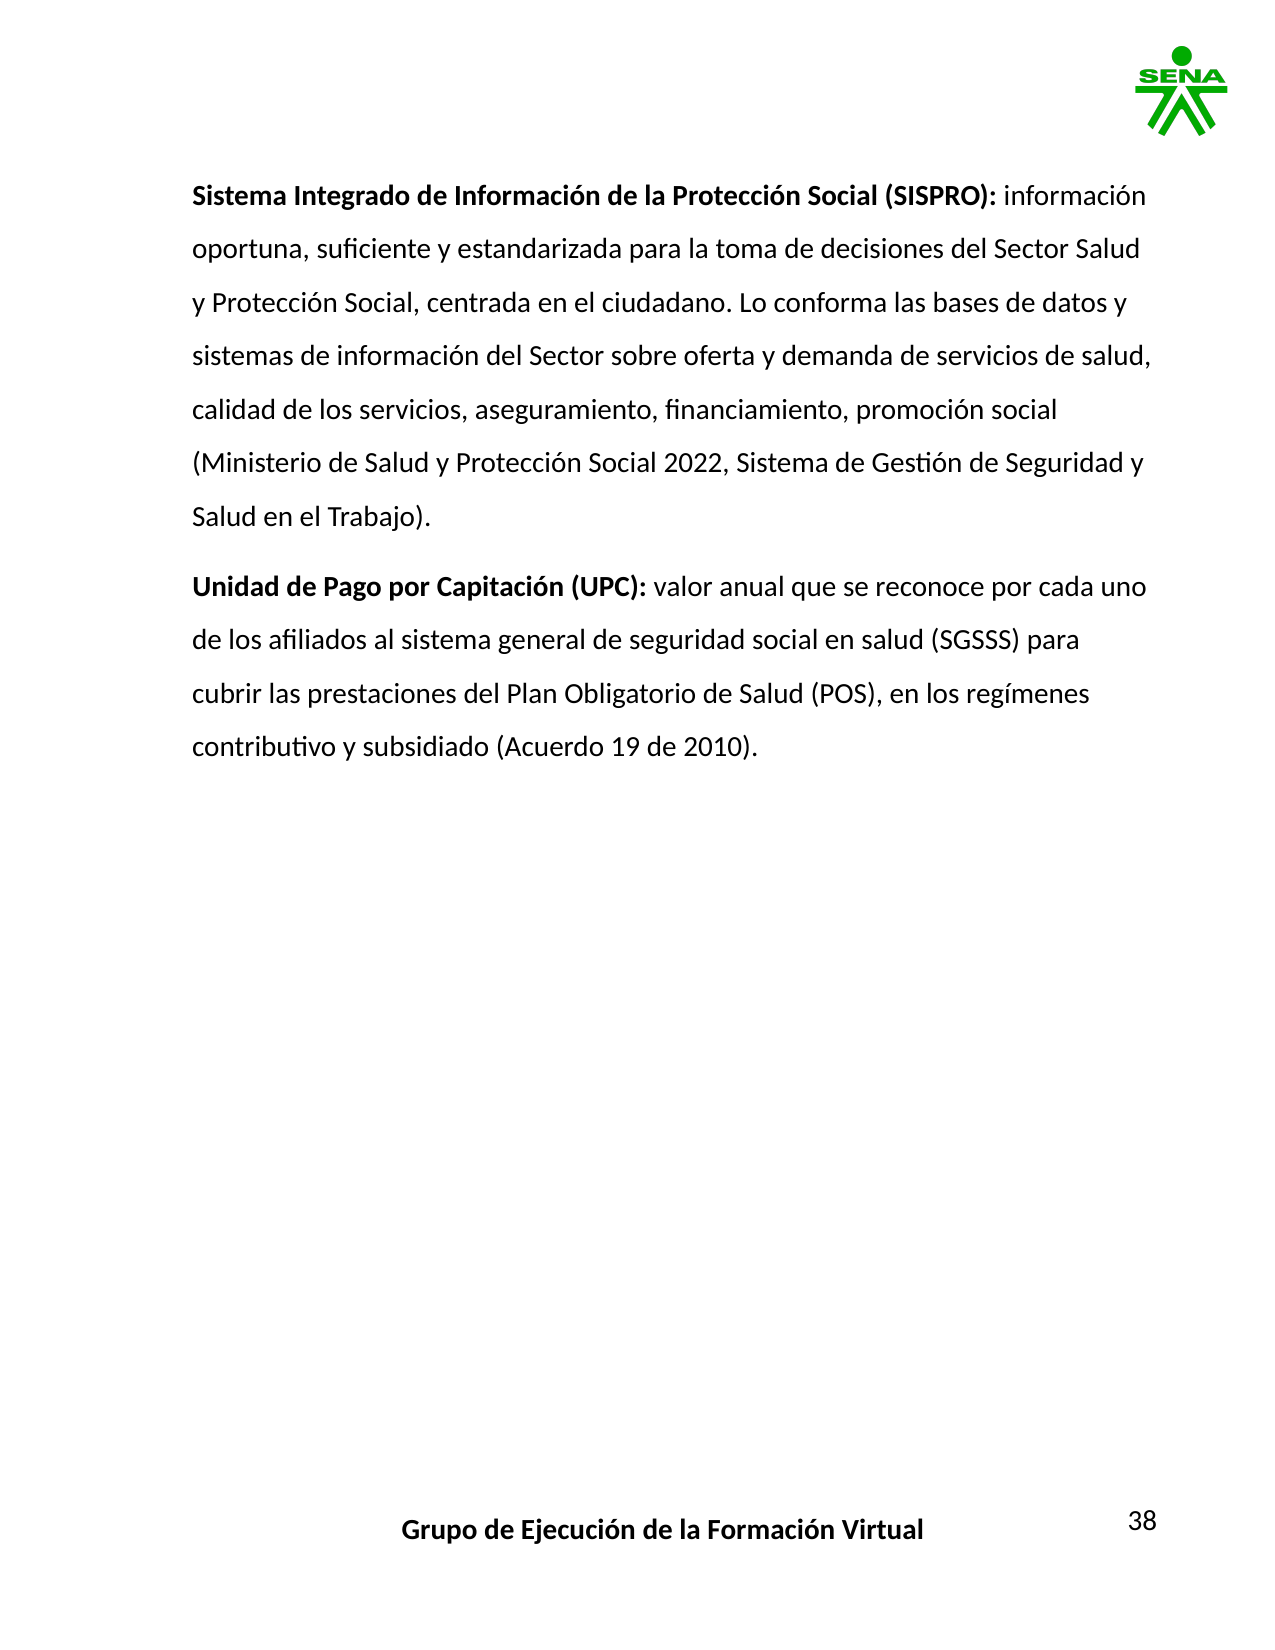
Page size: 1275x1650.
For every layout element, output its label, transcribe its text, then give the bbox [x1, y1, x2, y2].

text Unidad de Pago por Capitación (UPC): valor anual que se reconoce por cada uno de los afiliados al sistema general de seguridad social en salud (SGSSS) para cubrir las prestaciones del Plan Obligatorio de Salud (POS), en los regímenes contributivo y subsidiado (Acuerdo 19 de 2010). [192, 568, 1157, 764]
picture [1135, 46, 1228, 136]
text Sistema Integrado de Información de la Protección Social (SISPRO): información oportuna, suficiente y estandarizada para la toma de decisiones del Sector Salud y Protección Social, centrada en el ciudadano. Lo conforma las bases de datos y sistemas de información del Sector sobre oferta y demanda de servicios de salud, calidad de los servicios, aseguramiento, financiamiento, promoción social (Ministerio de Salud y Protección Social 2022, Sistema de Gestión de Seguridad y Salud en el Trabajo). [192, 177, 1157, 533]
